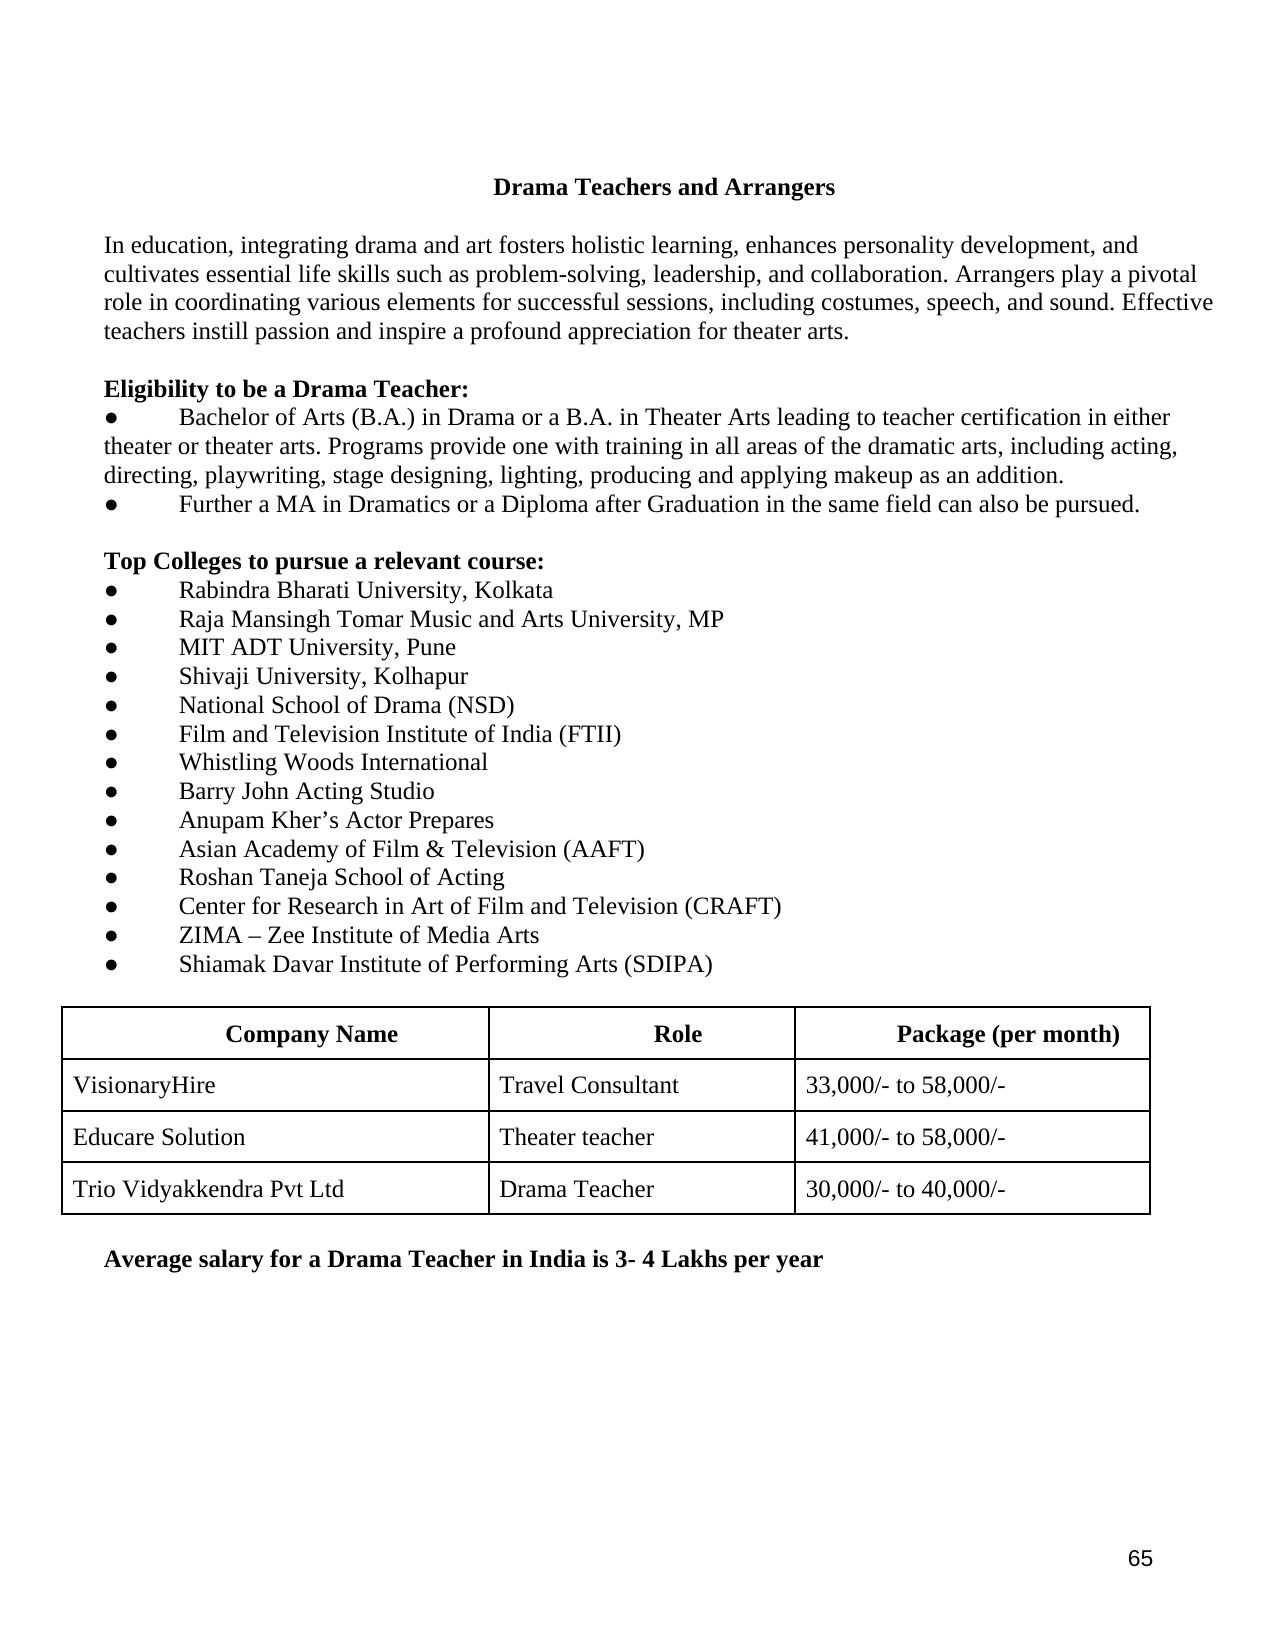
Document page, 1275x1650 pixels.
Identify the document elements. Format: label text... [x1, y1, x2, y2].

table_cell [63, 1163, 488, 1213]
list Further a MA in Dramatics or a Diploma after Graduation in the same field can also be pursued. [103, 489, 1225, 517]
text Drama Teachers and Arrangers [103, 172, 1225, 201]
text Eligibility to be a Drama Teacher: [103, 374, 1225, 402]
list Bachelor of Arts (B.A.) in Drama or a B.A. in Theater Arts leading to teacher certification in either theater or theater arts. Programs provide one with training in all areas of the dramatic arts, including acting, directing, playwriting, stage designing, lighting, producing and applying makeup as an addition. [103, 402, 1225, 489]
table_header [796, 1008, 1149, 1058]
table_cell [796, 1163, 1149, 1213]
list Film and Television Institute of India (FTII) [103, 719, 1225, 747]
list Whistling Woods International [103, 747, 1225, 776]
list Barry John Acting Studio [103, 776, 1225, 805]
text In education, integrating drama and art fosters holistic learning, enhances personality development, and cultivates essential life skills such as problem-solving, leadership, and collaboration. Arrangers play a pivotal role in coordinating various elements for successful sessions, including costumes, speech, and sound. Effective teachers instill passion and inspire a profound appreciation for theater arts. [103, 230, 1225, 345]
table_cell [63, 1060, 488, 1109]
list Asian Academy of Film & Television (AAFT) [103, 834, 1225, 862]
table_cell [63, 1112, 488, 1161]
text Top Colleges to pursue a relevant course: [103, 546, 1225, 575]
list National School of Drama (NSD) [103, 690, 1225, 719]
list Shivaji University, Kolhapur [103, 661, 1225, 690]
list Shiamak Davar Institute of Performing Arts (SDIPA) [103, 949, 1225, 977]
list Center for Research in Art of Film and Television (CRAFT) [103, 891, 1225, 920]
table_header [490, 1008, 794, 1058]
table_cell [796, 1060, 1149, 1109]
list ZIMA – Zee Institute of Media Arts [103, 920, 1225, 949]
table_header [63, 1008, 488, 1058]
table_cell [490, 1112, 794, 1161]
list Rabindra Bharati University, Kolkata [103, 575, 1225, 604]
text Average salary for a Drama Teacher in India is 3- 4 Lakhs per year [103, 1244, 1225, 1272]
list MIT ADT University, Pune [103, 632, 1225, 661]
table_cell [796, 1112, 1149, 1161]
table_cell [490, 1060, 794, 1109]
list Raja Mansingh Tomar Music and Arts University, MP [103, 604, 1225, 632]
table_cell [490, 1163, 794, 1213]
list Anupam Kher’s Actor Prepares [103, 805, 1225, 834]
list Roshan Taneja School of Acting [103, 862, 1225, 891]
